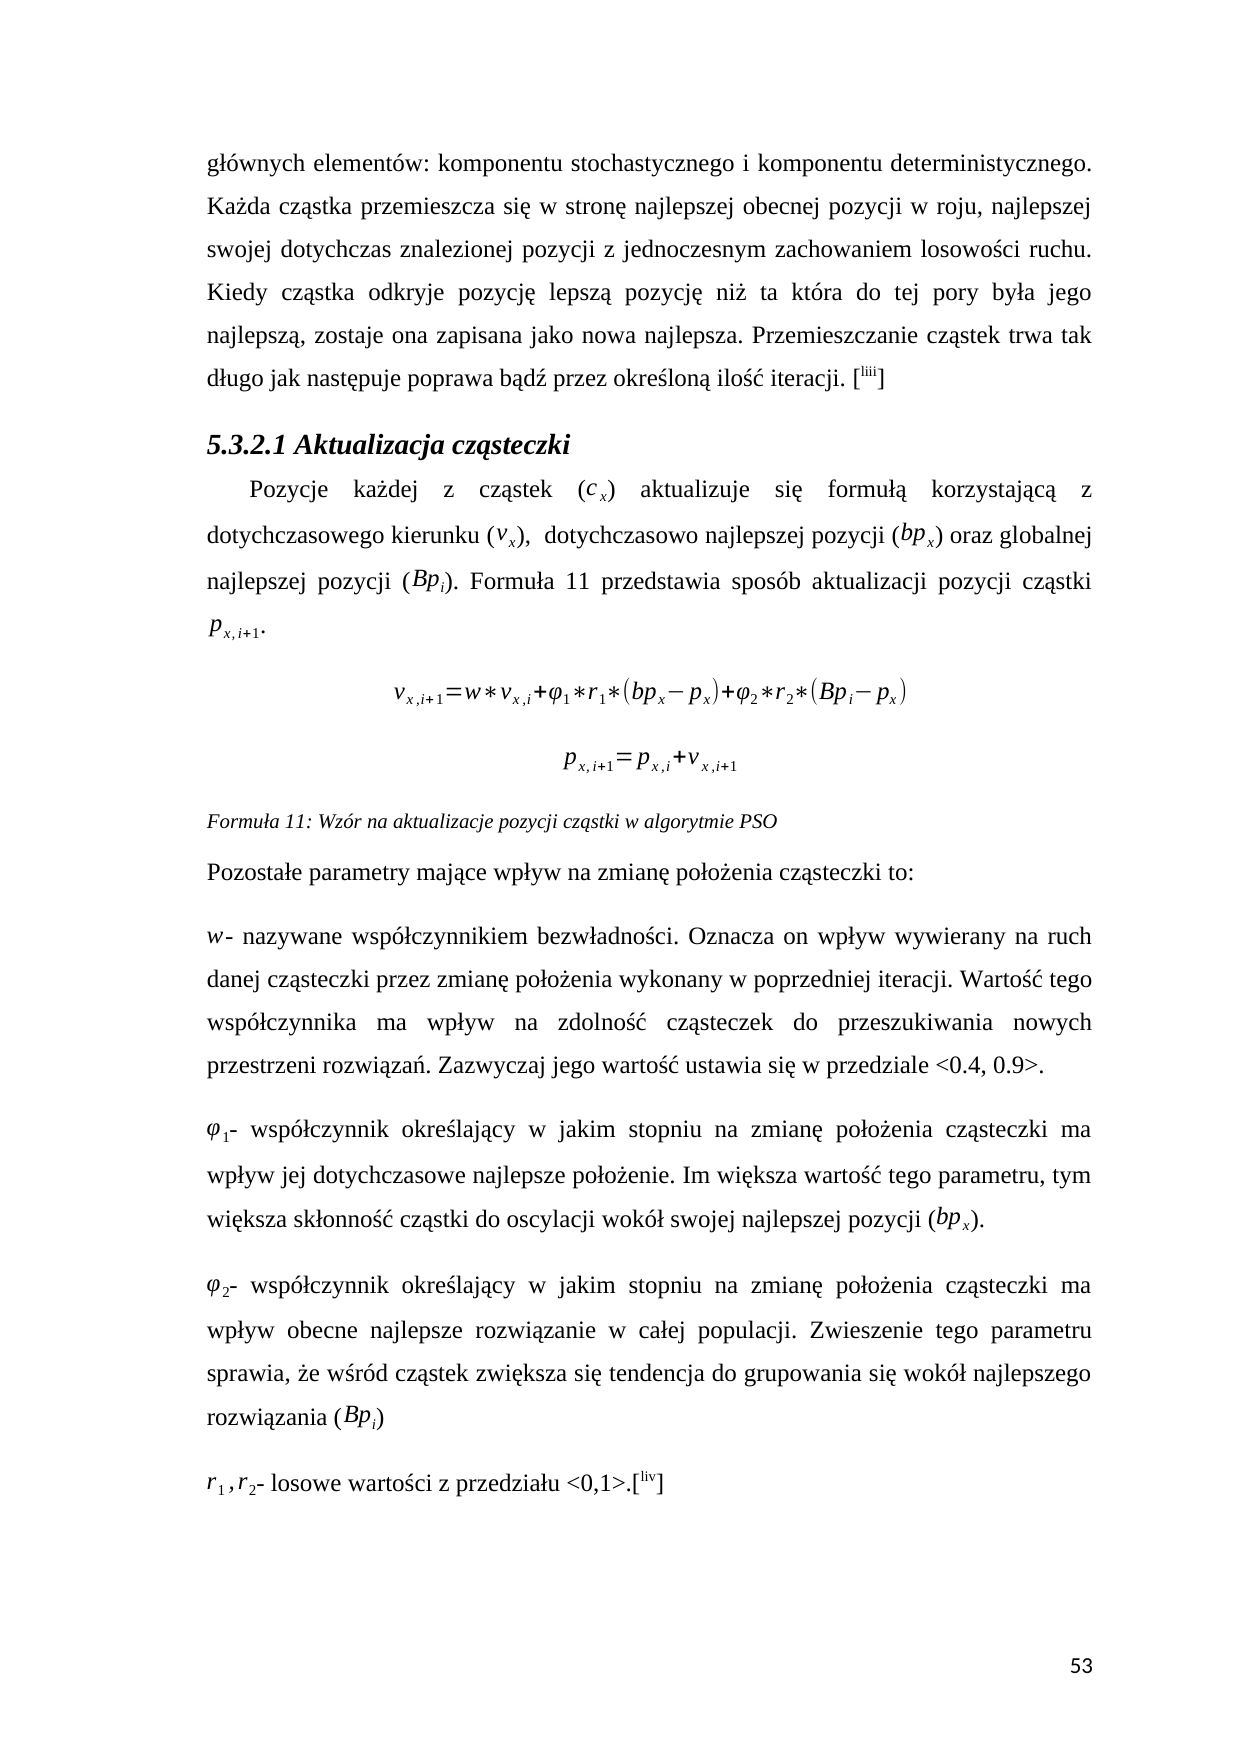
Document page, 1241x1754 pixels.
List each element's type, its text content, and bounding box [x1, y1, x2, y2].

text Pozostałe parametry mające wpływ na zmianę położenia cząsteczki to: [207, 857, 1093, 886]
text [207, 148, 1093, 392]
subtitle 5.3.2.1 Aktualizacja cząsteczki [207, 427, 1093, 461]
text - losowe wartości z przedziału <0,1>.[] [207, 1467, 1093, 1499]
text - współczynnik określający w jakim stopniu na zmianę położenia cząsteczki ma wpływ jej dotychczasowe najlepsze położenie. Im większa wartość tego parametru, tym większa skłonność cząstki do oscylacji wokół swojej najlepszej pozycji (). [207, 1114, 1093, 1234]
text Pozycje każdej z cząstek () aktualizuje się formułą korzystającą z dotychczasowego kierunku (), dotychczasowo najlepszej pozycji () oraz globalnej najlepszej pozycji (). Formuła 11 przedstawia sposób aktualizacji pozycji cząstki . [207, 473, 1093, 641]
text - nazywane współczynnikiem bezwładności. Oznacza on wpływ wywierany na ruch danej cząsteczki przez zmianę położenia wykonany w poprzedniej iteracji. Wartość tego współczynnika ma wpływ na zdolność cząsteczek do przeszukiwania nowych przestrzeni rozwiązań. Zazwyczaj jego wartość ustawia się w przedziale <0.4, 0.9>. [207, 921, 1093, 1079]
text - współczynnik określający w jakim stopniu na zmianę położenia cząsteczki ma wpływ obecne najlepsze rozwiązanie w całej populacji. Zwieszenie tego parametru sprawia, że wśród cząstek zwiększa się tendencja do grupowania się wokół najlepszego rozwiązania () [207, 1269, 1093, 1432]
text Formuła 11: Wzór na aktualizacje pozycji cząstki w algorytmie PSO [207, 809, 1093, 833]
